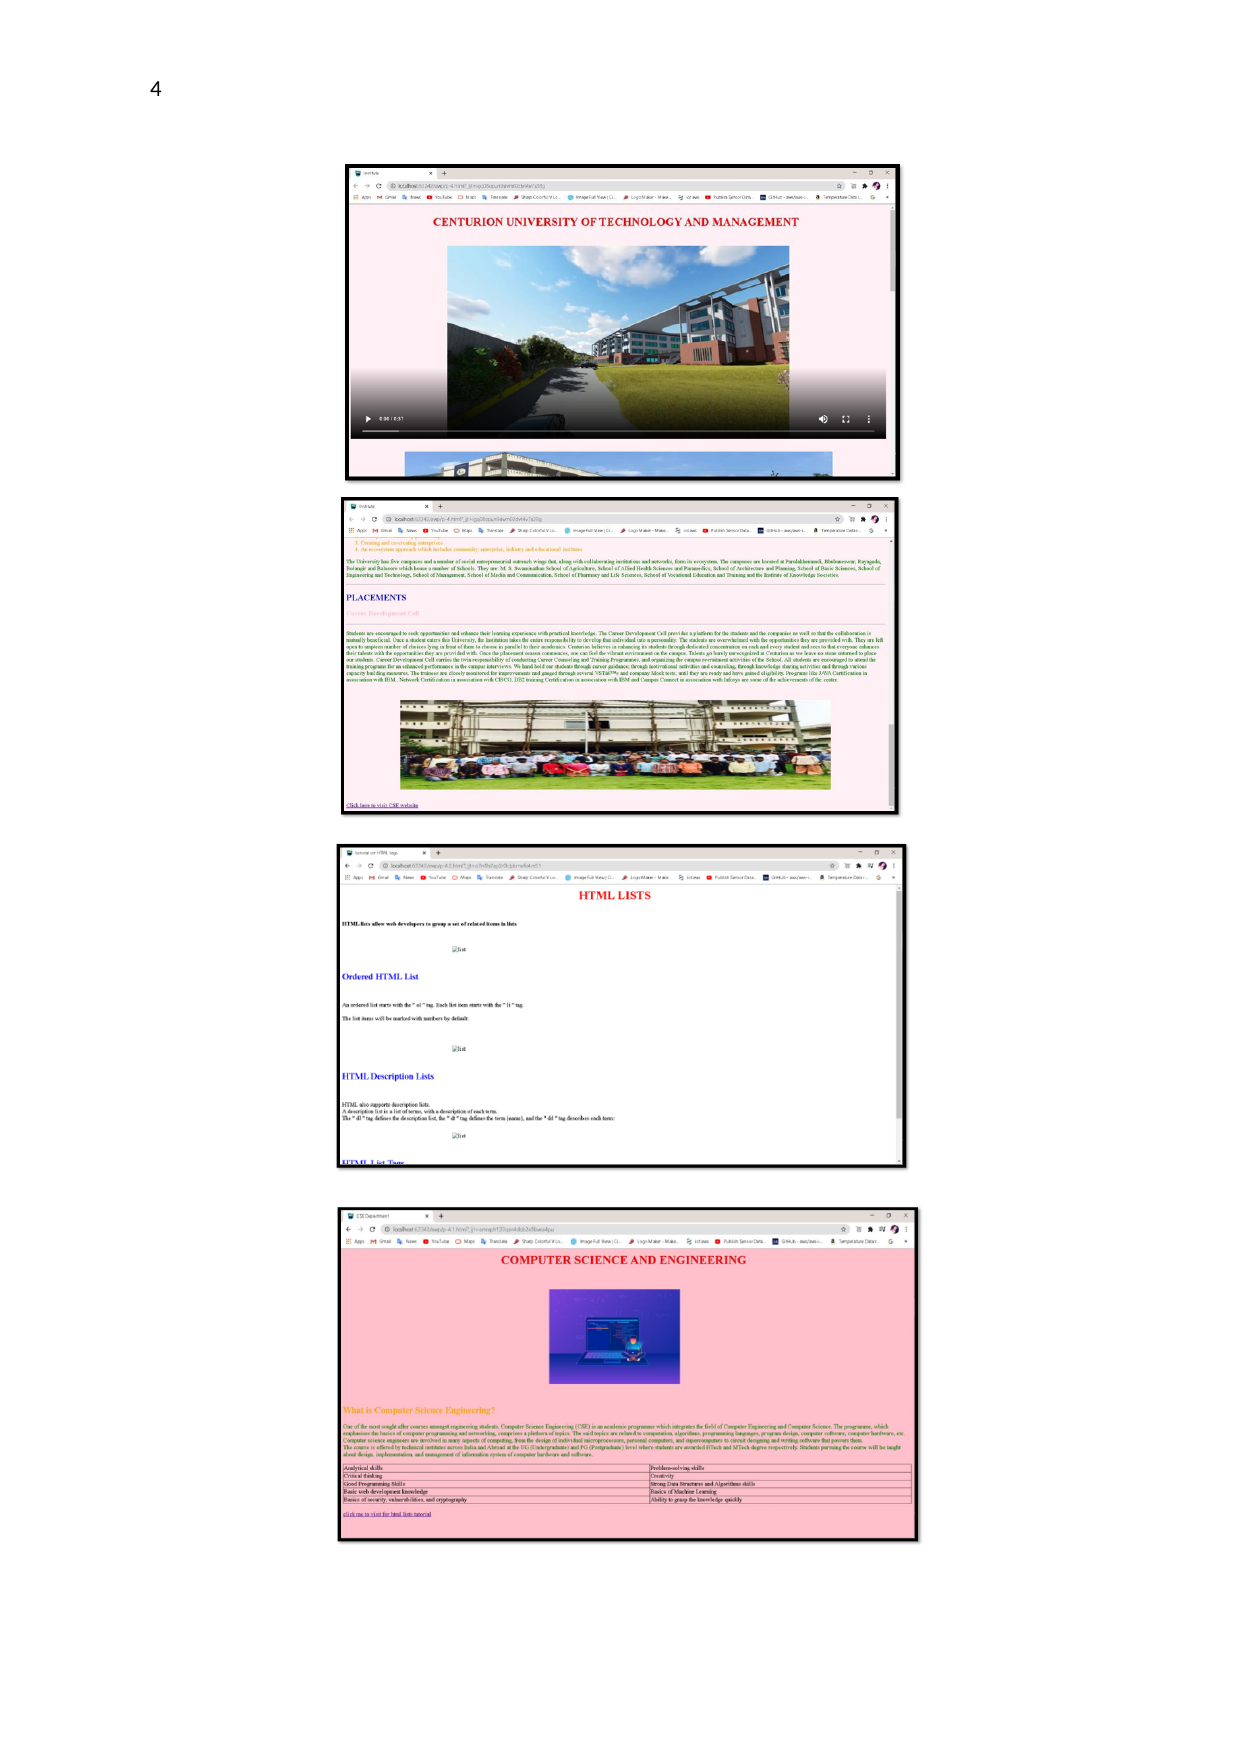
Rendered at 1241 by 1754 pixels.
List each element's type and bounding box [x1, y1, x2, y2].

picture [331, 150, 906, 817]
picture [330, 833, 911, 1172]
picture [331, 1201, 926, 1545]
